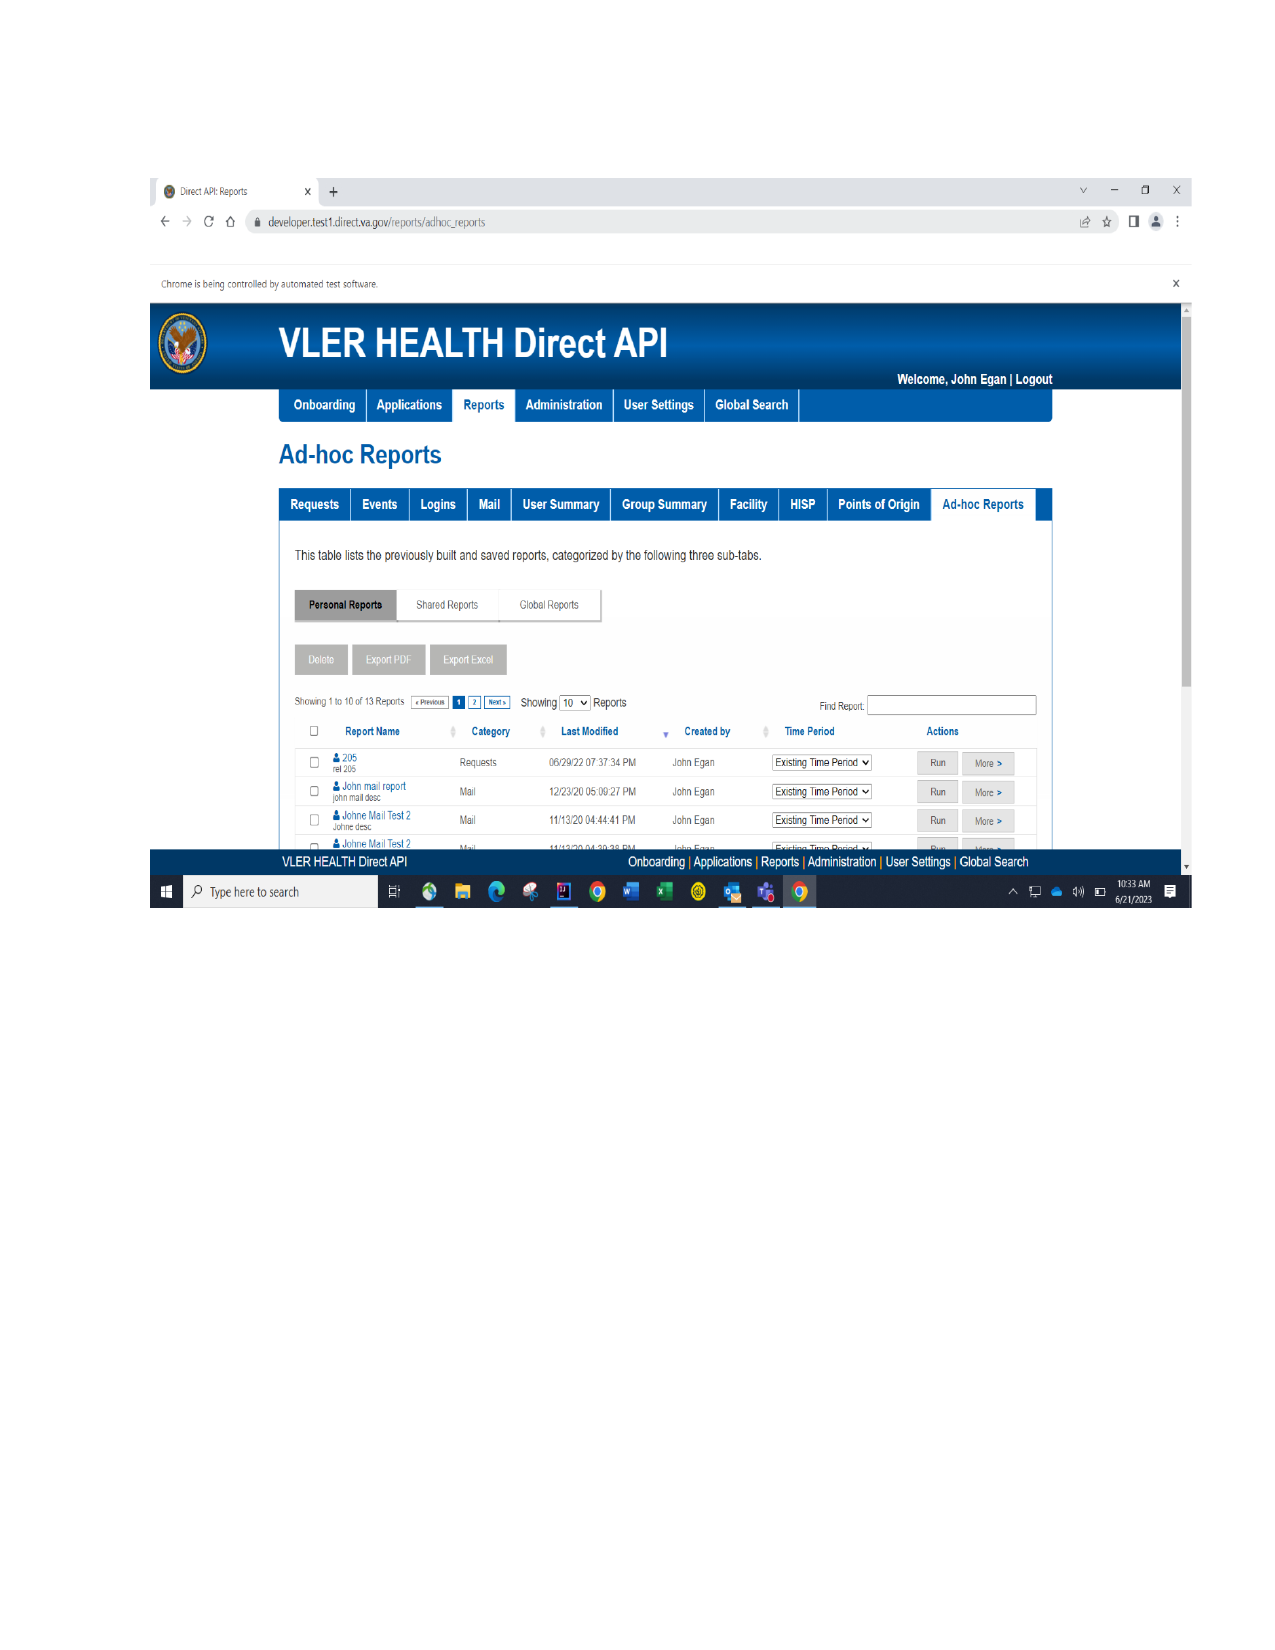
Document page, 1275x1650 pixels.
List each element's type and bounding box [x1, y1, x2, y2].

picture [150, 178, 1192, 908]
